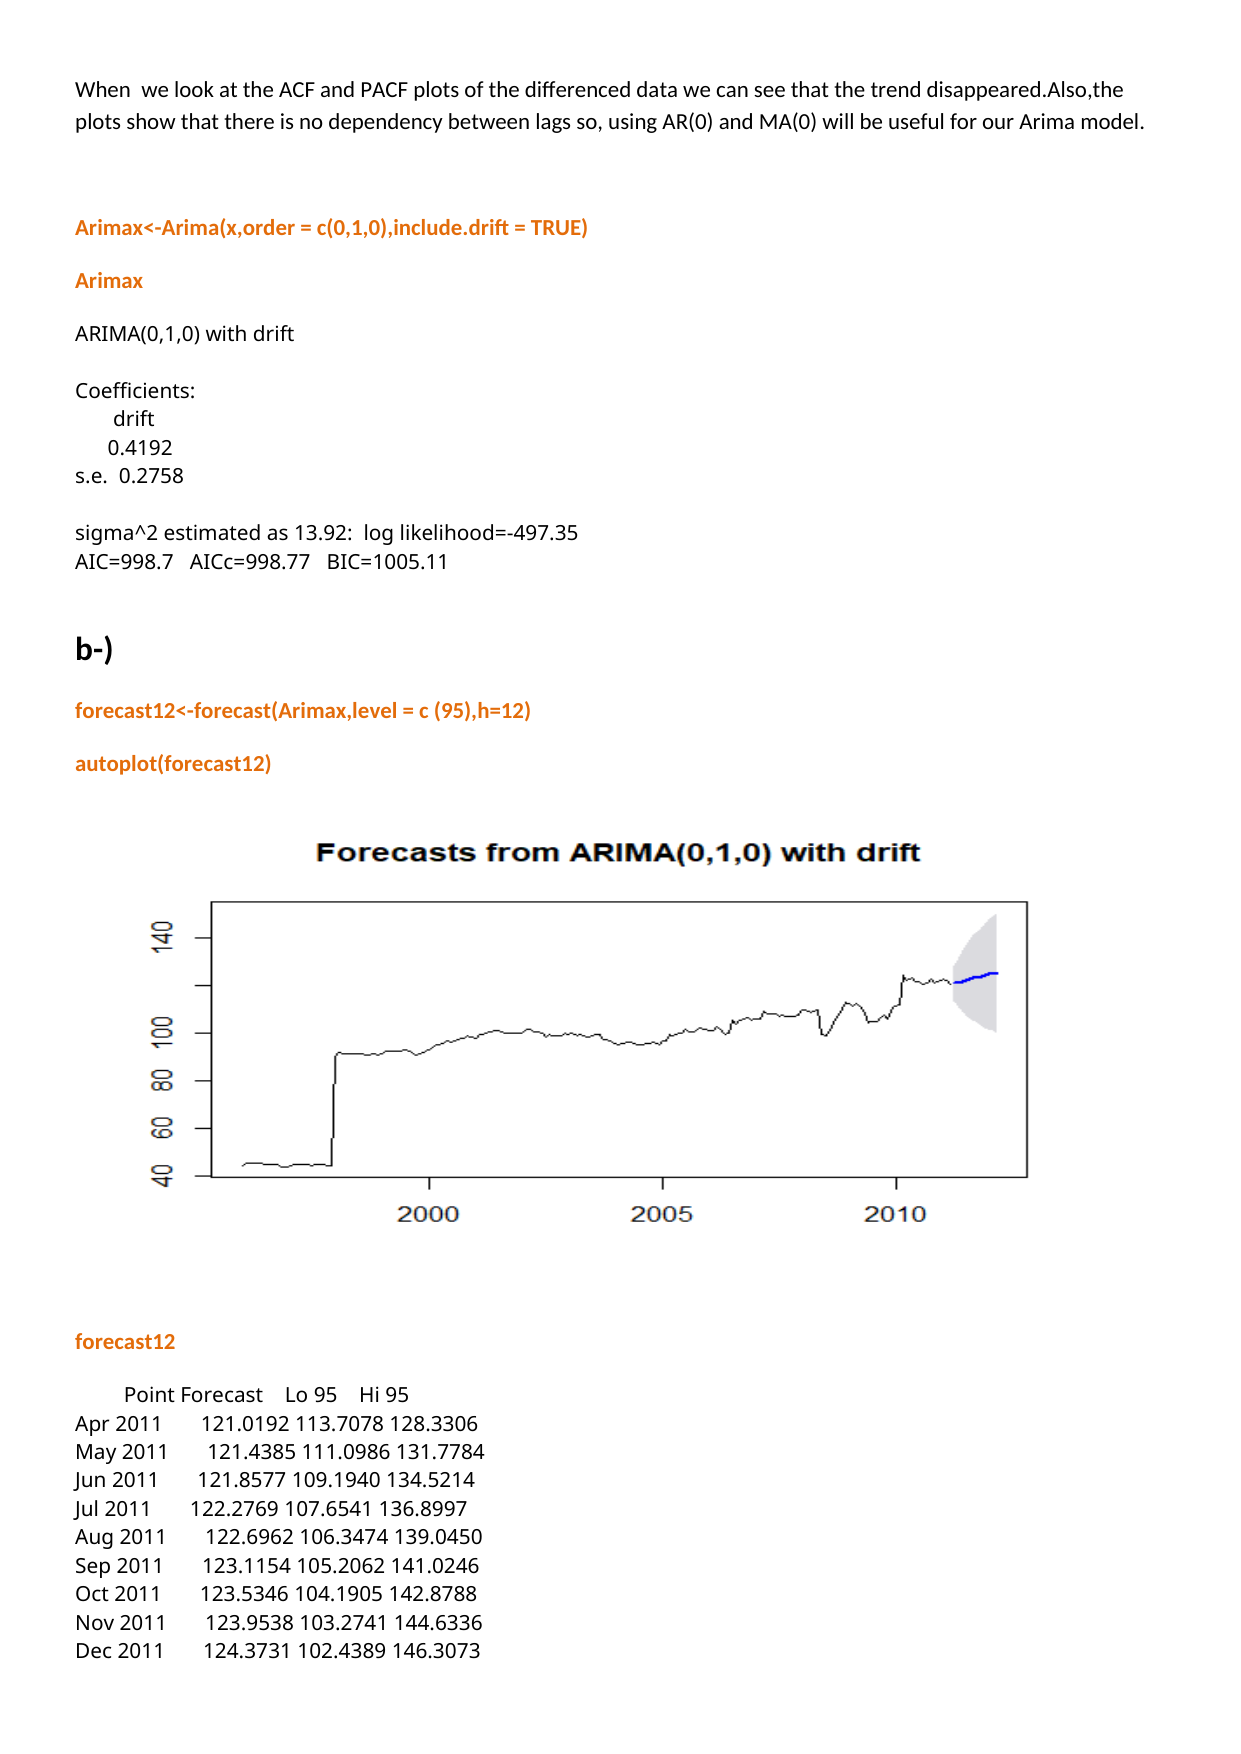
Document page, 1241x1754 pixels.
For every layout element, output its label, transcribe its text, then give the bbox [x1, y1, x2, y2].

text Apr 2011 121.0192 113.7078 128.3306 [75, 1409, 1165, 1437]
text drift [75, 404, 1165, 433]
text s.e. 0.2758 [75, 461, 1165, 490]
text Arimax<-Arima(x,order = c(0,1,0),include.drift = TRUE) [75, 213, 1165, 241]
text b-) [75, 628, 1165, 669]
text 0.4192 [75, 433, 1165, 461]
text forecast12<-forecast(Arimax,level = c (95),h=12) [75, 696, 1165, 724]
text When we look at the ACF and PACF plots of the differenced data we can see that the trend disappeared.Also,the plots show that there is no dependency between lags so, using AR(0) and MA(0) will be useful for our Arima model. [75, 75, 1165, 135]
picture [75, 801, 1098, 1303]
text ARIMA(0,1,0) with drift [75, 319, 1165, 348]
text Aug 2011 122.6962 106.3474 139.0450 [75, 1522, 1165, 1551]
text Oct 2011 123.5346 104.1905 142.8788 [75, 1579, 1165, 1608]
text Sep 2011 123.1154 105.2062 141.0246 [75, 1551, 1165, 1579]
text Point Forecast Lo 95 Hi 95 [75, 1380, 1165, 1409]
text sigma^2 estimated as 13.92: log likelihood=-497.35 [75, 518, 1165, 547]
text Dec 2011 124.3731 102.4389 146.3073 [75, 1636, 1165, 1665]
text autoplot(forecast12) [75, 749, 1165, 777]
text Nov 2011 123.9538 103.2741 144.6336 [75, 1608, 1165, 1636]
text Jun 2011 121.8577 109.1940 134.5214 [75, 1466, 1165, 1494]
text Coefficients: [75, 376, 1165, 404]
text May 2011 121.4385 111.0986 131.7784 [75, 1437, 1165, 1466]
text AIC=998.7 AICc=998.77 BIC=1005.11 [75, 547, 1165, 575]
text Arimax [75, 266, 1165, 294]
text Jul 2011 122.2769 107.6541 136.8997 [75, 1494, 1165, 1522]
text forecast12 [75, 1327, 1165, 1355]
